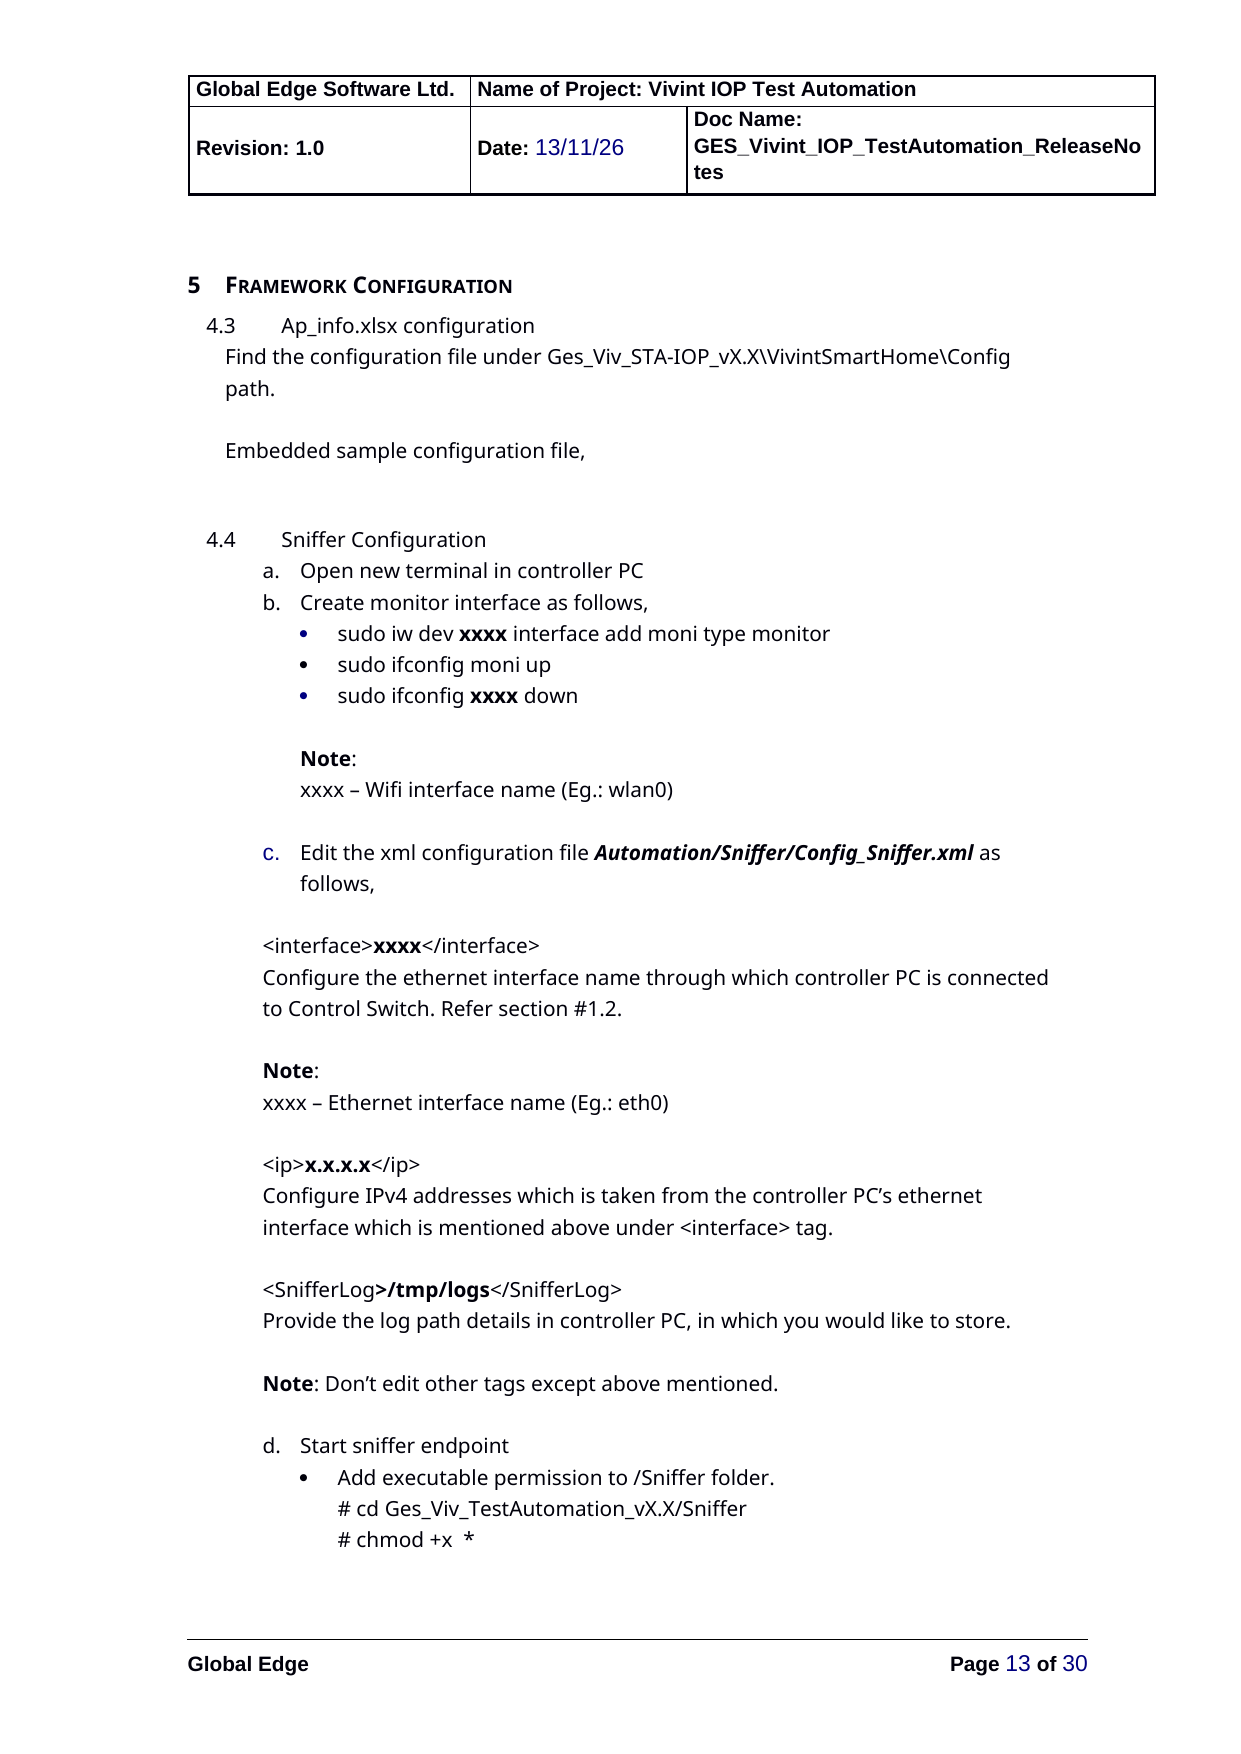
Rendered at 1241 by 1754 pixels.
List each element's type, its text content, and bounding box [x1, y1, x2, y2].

text Note: [262, 1057, 1053, 1085]
text Note: [300, 744, 1053, 772]
list sudo ifconfig moni up [300, 650, 1053, 679]
text Note: Don’t edit other tags except above mentioned. [262, 1369, 1053, 1397]
text interface which is mentioned above under <interface> tag. [187, 1213, 1053, 1241]
list # chmod +x * [187, 1525, 1053, 1554]
text Embedded sample configuration file, [225, 436, 1053, 464]
list sudo ifconfig xxxx down [300, 682, 1053, 710]
subtitle Framework Configuration [187, 269, 1023, 301]
subtitle Ap_info.xlsx configuration [206, 311, 1071, 339]
list # cd Ges_Viv_TestAutomation_vX.X/Sniffer [187, 1494, 1053, 1522]
text Configure IPv4 addresses which is taken from the controller PC’s ethernet [187, 1182, 1053, 1210]
text <SnifferLog>/tmp/logs</SnifferLog> [262, 1275, 1053, 1304]
text Find the configuration file under Ges_Viv_STA-IOP_vX.X\VivintSmartHome\Config path. [225, 342, 1053, 402]
text Configure the ethernet interface name through which controller PC is connected to Control Switch. Refer section #1.2. [262, 963, 1053, 1022]
text <ip>x.x.x.x</ip> [262, 1150, 1053, 1179]
list Create monitor interface as follows, [262, 588, 1053, 616]
list Add executable permission to /Sniffer folder. [300, 1463, 1053, 1491]
subtitle Sniffer Configuration [206, 525, 1071, 554]
text xxxx – Wifi interface name (Eg.: wlan0) [300, 775, 1053, 804]
list Start sniffer endpoint [262, 1432, 1053, 1460]
list sudo iw dev xxxx interface add moni type monitor [300, 619, 1053, 647]
list Open new terminal in controller PC [262, 557, 1053, 585]
text <interface>xxxx</interface> [262, 932, 1053, 960]
list Edit the xml configuration file Automation/Sniffer/Config_Sniffer.xml as follows, [262, 838, 1053, 897]
text Provide the log path details in controller PC, in which you would like to store. [262, 1307, 1053, 1335]
text xxxx – Ethernet interface name (Eg.: eth0) [262, 1088, 1053, 1116]
